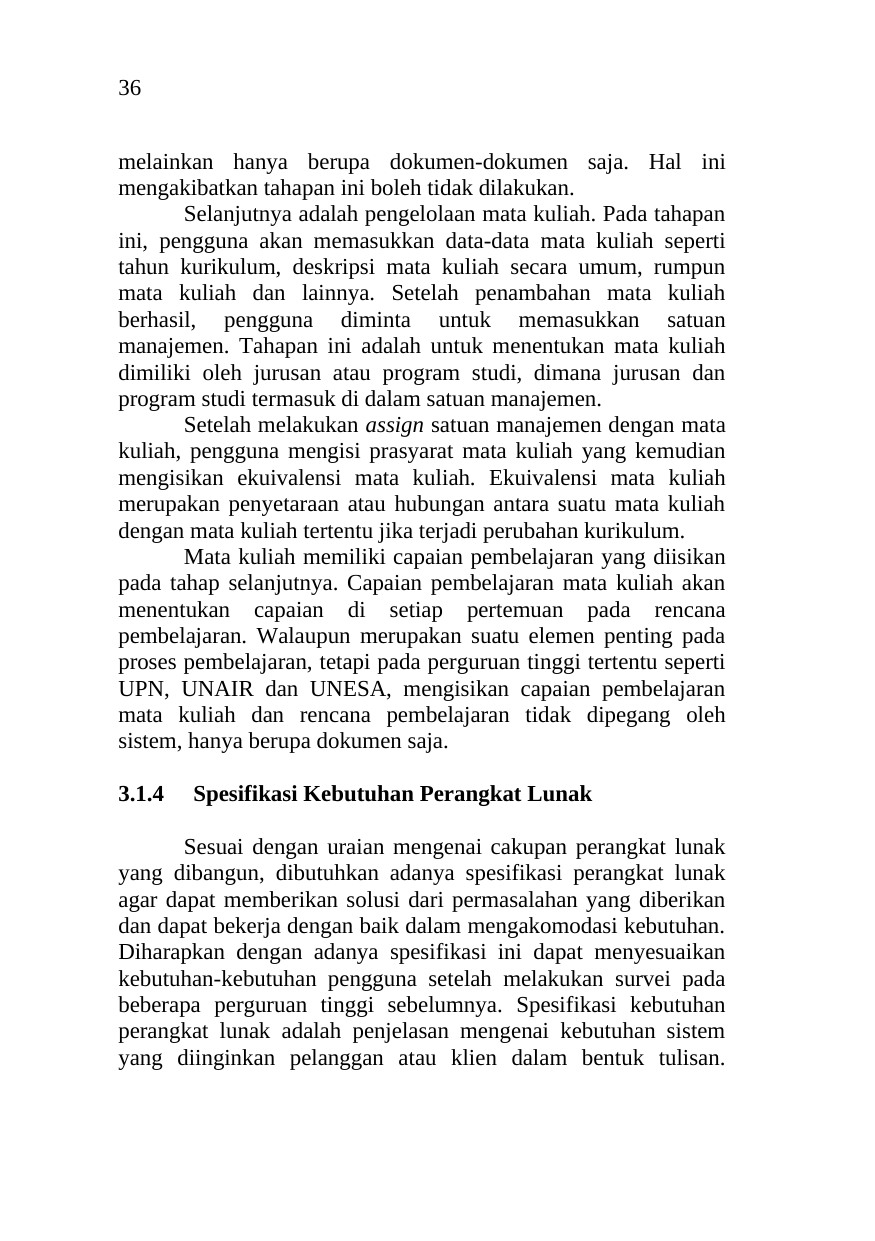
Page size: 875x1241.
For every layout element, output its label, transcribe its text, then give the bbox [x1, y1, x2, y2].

text Selanjutnya adalah pengelolaan mata kuliah. Pada tahapan ini, pengguna akan memasukkan data-data mata kuliah seperti tahun kurikulum, deskripsi mata kuliah secara umum, rumpun mata kuliah dan lainnya. Setelah penambahan mata kuliah berhasil, pengguna diminta untuk memasukkan satuan manajemen. Tahapan ini adalah untuk menentukan mata kuliah dimiliki oleh jurusan atau program studi, dimana jurusan dan program studi termasuk di dalam satuan manajemen. [118, 200, 726, 411]
text Mata kuliah memiliki capaian pembelajaran yang diisikan pada tahap selanjutnya. Capaian pembelajaran mata kuliah akan menentukan capaian di setiap pertemuan pada rencana pembelajaran. Walaupun merupakan suatu elemen penting pada proses pembelajaran, tetapi pada perguruan tinggi tertentu seperti UPN, UNAIR dan UNESA, mengisikan capaian pembelajaran mata kuliah dan rencana pembelajaran tidak dipegang oleh sistem, hanya berupa dokumen saja. [118, 543, 726, 754]
text Setelah melakukan assign satuan manajemen dengan mata kuliah, pengguna mengisi prasyarat mata kuliah yang kemudian mengisikan ekuivalensi mata kuliah. Ekuivalensi mata kuliah merupakan penyetaraan atau hubungan antara suatu mata kuliah dengan mata kuliah tertentu jika terjadi perubahan kurikulum. [118, 411, 726, 543]
subtitle Spesifikasi Kebutuhan Perangkat Lunak [118, 780, 726, 807]
